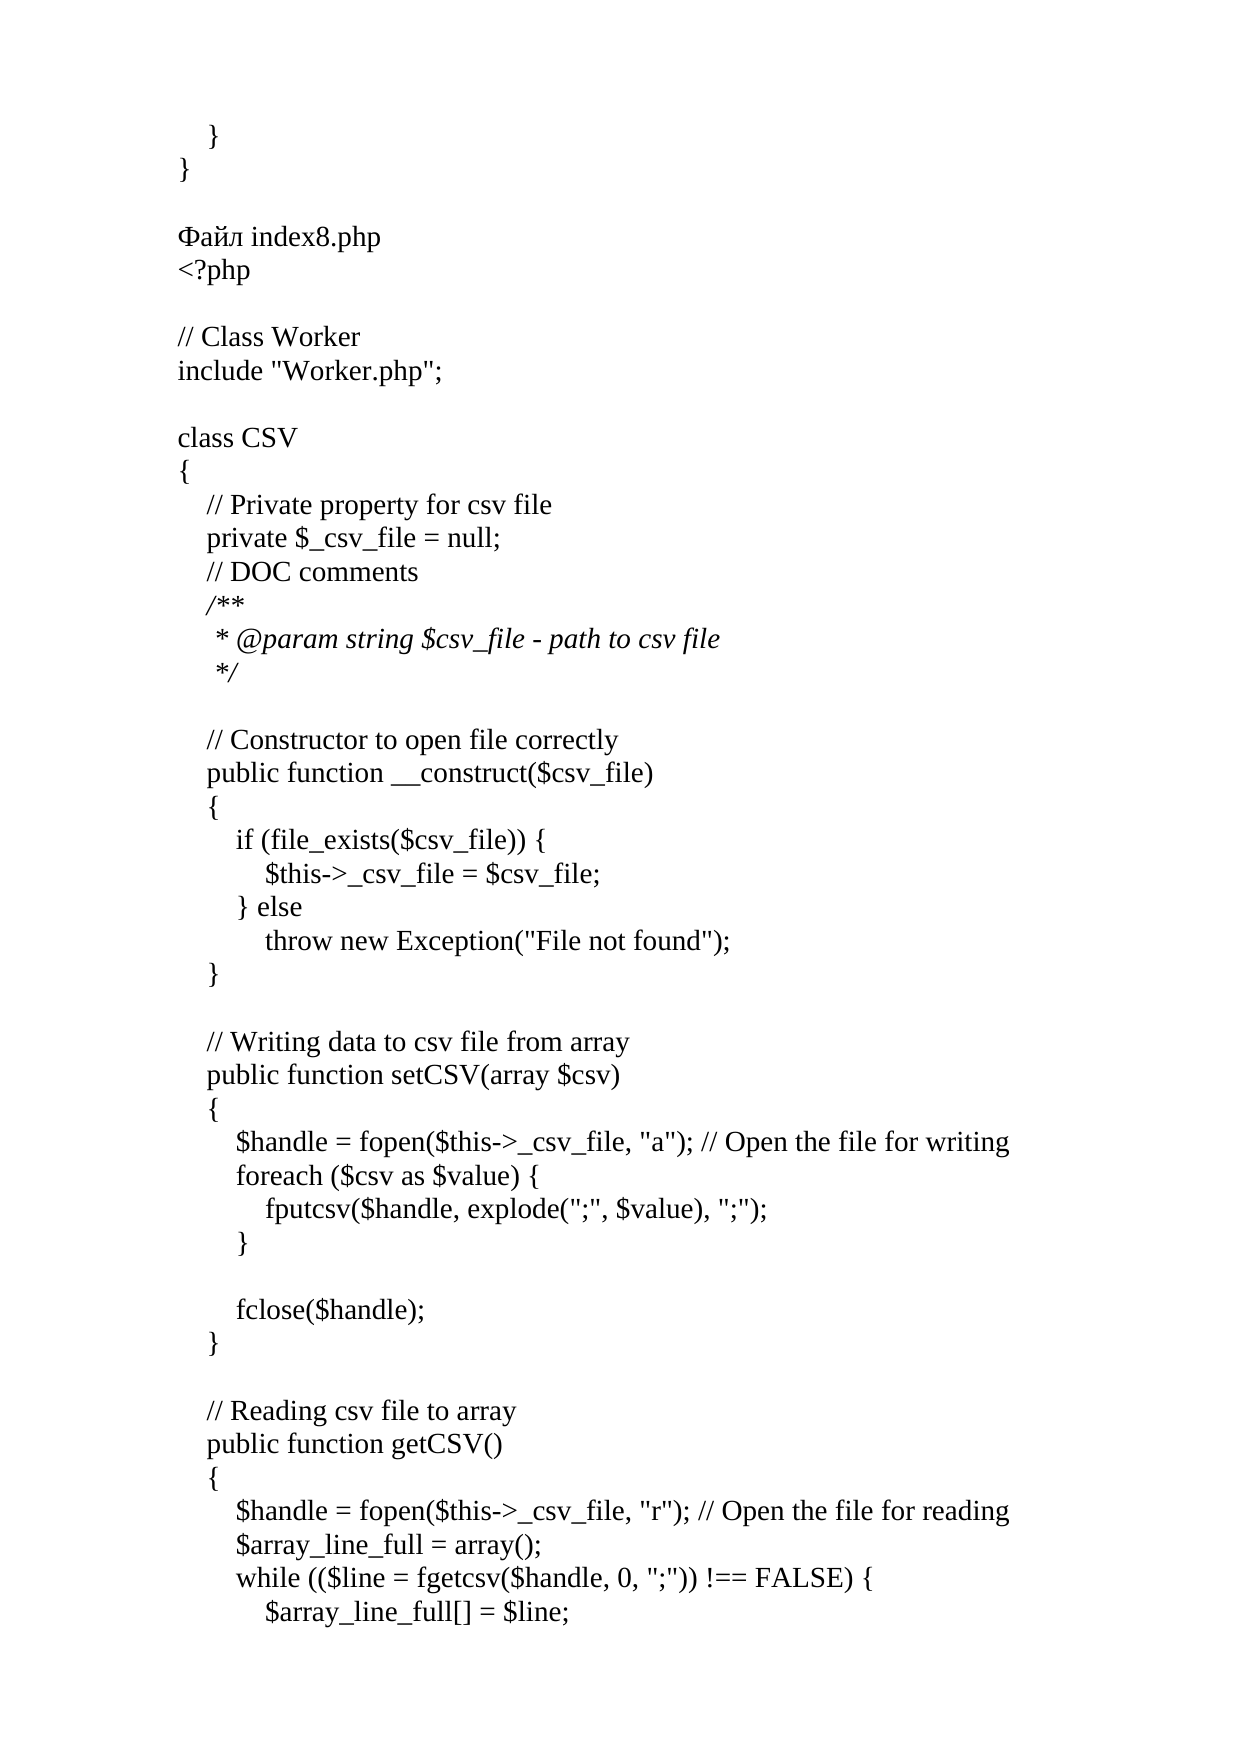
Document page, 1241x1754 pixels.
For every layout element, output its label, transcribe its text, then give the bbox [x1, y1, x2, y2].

text Файл index8.php [177, 219, 1152, 252]
